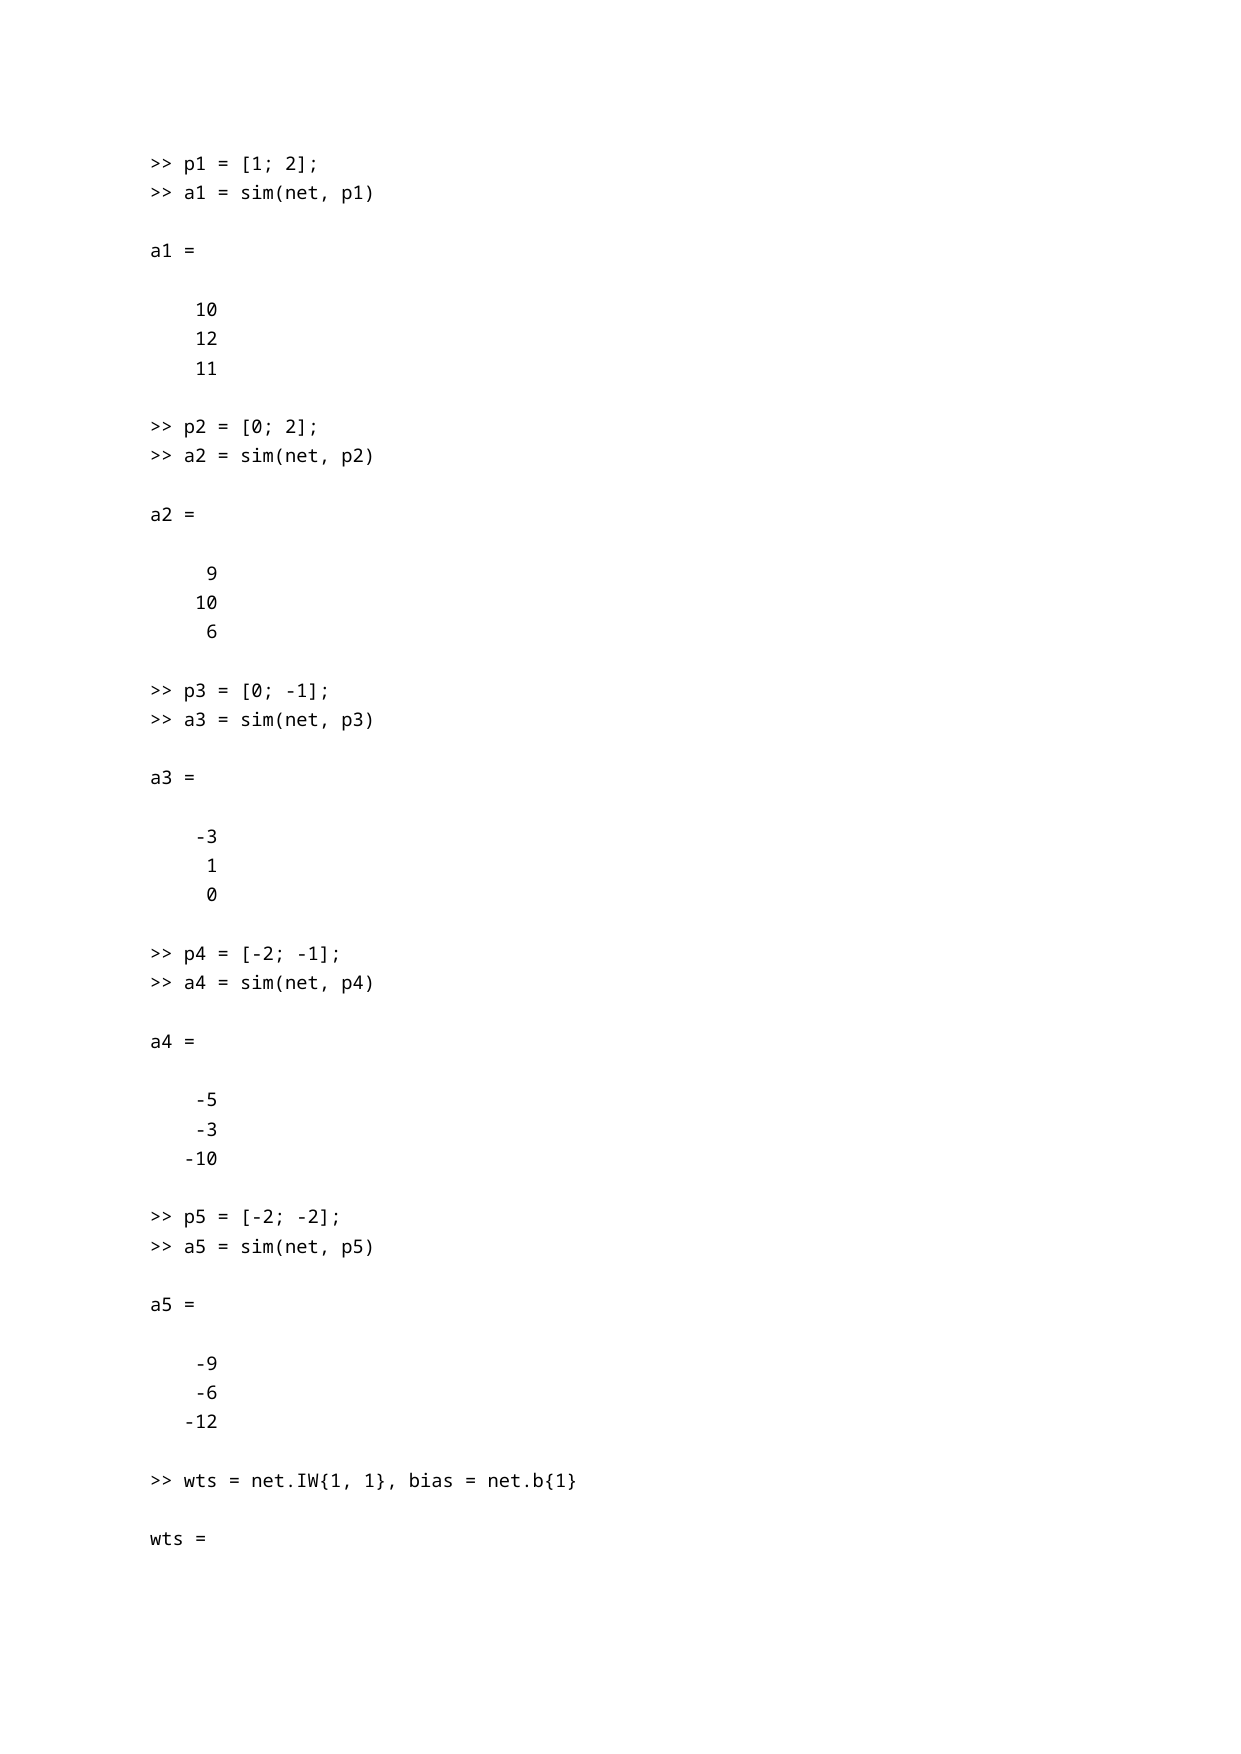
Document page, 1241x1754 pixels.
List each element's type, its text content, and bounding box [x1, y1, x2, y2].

text 1 [150, 852, 1090, 878]
text >> p1 = [1; 2]; [150, 150, 1090, 176]
text a5 = [150, 1292, 1090, 1317]
text >> a5 = sim(net, p5) [150, 1233, 1090, 1258]
text a2 = [150, 501, 1090, 527]
text 0 [150, 882, 1090, 907]
text >> a2 = sim(net, p2) [150, 443, 1090, 468]
text 11 [150, 355, 1090, 380]
text 9 [150, 560, 1090, 585]
text >> a3 = sim(net, p3) [150, 706, 1090, 732]
text -3 [150, 1116, 1090, 1141]
text 10 [150, 589, 1090, 614]
text -3 [150, 823, 1090, 849]
text >> p5 = [-2; -2]; [150, 1204, 1090, 1229]
text -9 [150, 1350, 1090, 1376]
text 6 [150, 618, 1090, 644]
text a4 = [150, 1028, 1090, 1054]
text a3 = [150, 765, 1090, 790]
text >> wts = net.IW{1, 1}, bias = net.b{1} [150, 1467, 1090, 1493]
text >> p2 = [0; 2]; [150, 413, 1090, 439]
text 12 [150, 326, 1090, 351]
text -12 [150, 1409, 1090, 1434]
text -6 [150, 1379, 1090, 1405]
text >> p4 = [-2; -1]; [150, 940, 1090, 966]
text >> a4 = sim(net, p4) [150, 969, 1090, 995]
text wts = [150, 1526, 1090, 1551]
text -5 [150, 1087, 1090, 1112]
text 10 [150, 296, 1090, 322]
text -10 [150, 1145, 1090, 1171]
text >> p3 = [0; -1]; [150, 677, 1090, 702]
text >> a1 = sim(net, p1) [150, 179, 1090, 205]
text a1 = [150, 238, 1090, 263]
